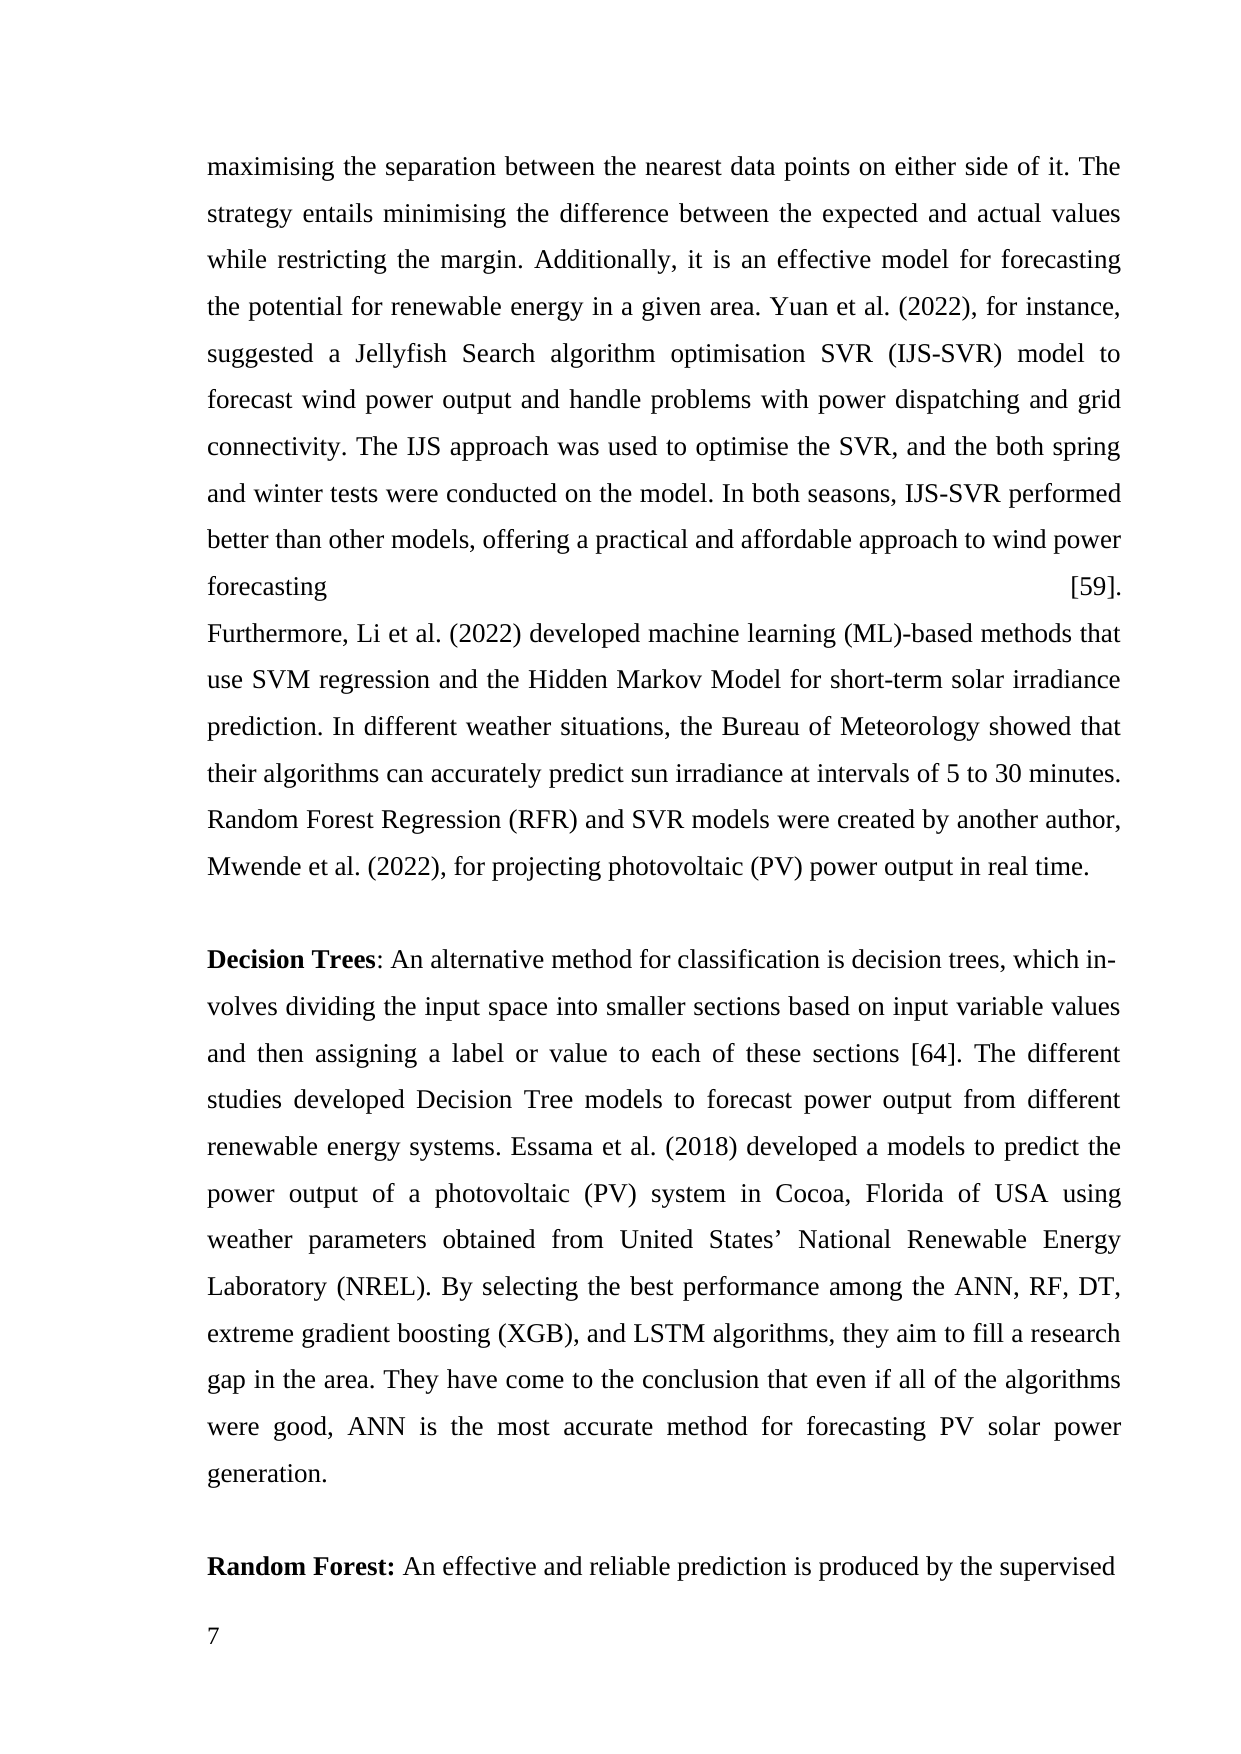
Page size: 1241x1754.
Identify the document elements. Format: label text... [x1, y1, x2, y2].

text Random Forest: An effective and reliable prediction is produced by the supervised [207, 1550, 1122, 1581]
text Decision Trees: An alternative method for classification is decision trees, which in- [207, 943, 1122, 974]
text volves dividing the input space into smaller sections based on input variable values and then assigning a label or value to each of these sections [64]. The different studies developed Decision Tree models to forecast power output from different renewable energy systems. Essama et al. (2018) developed a models to predict the power output of a photovoltaic (PV) system in Cocoa, Florida of USA using weather parameters obtained from United States’ National Renewable Energy Laboratory (NREL). By selecting the best performance among the ANN, RF, DT, extreme gradient boosting (XGB), and LSTM algorithms, they aim to fill a research gap in the area. They have come to the conclusion that even if all of the algorithms were good, ANN is the most accurate method for forecasting PV solar power generation. [207, 990, 1122, 1488]
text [207, 150, 1122, 881]
